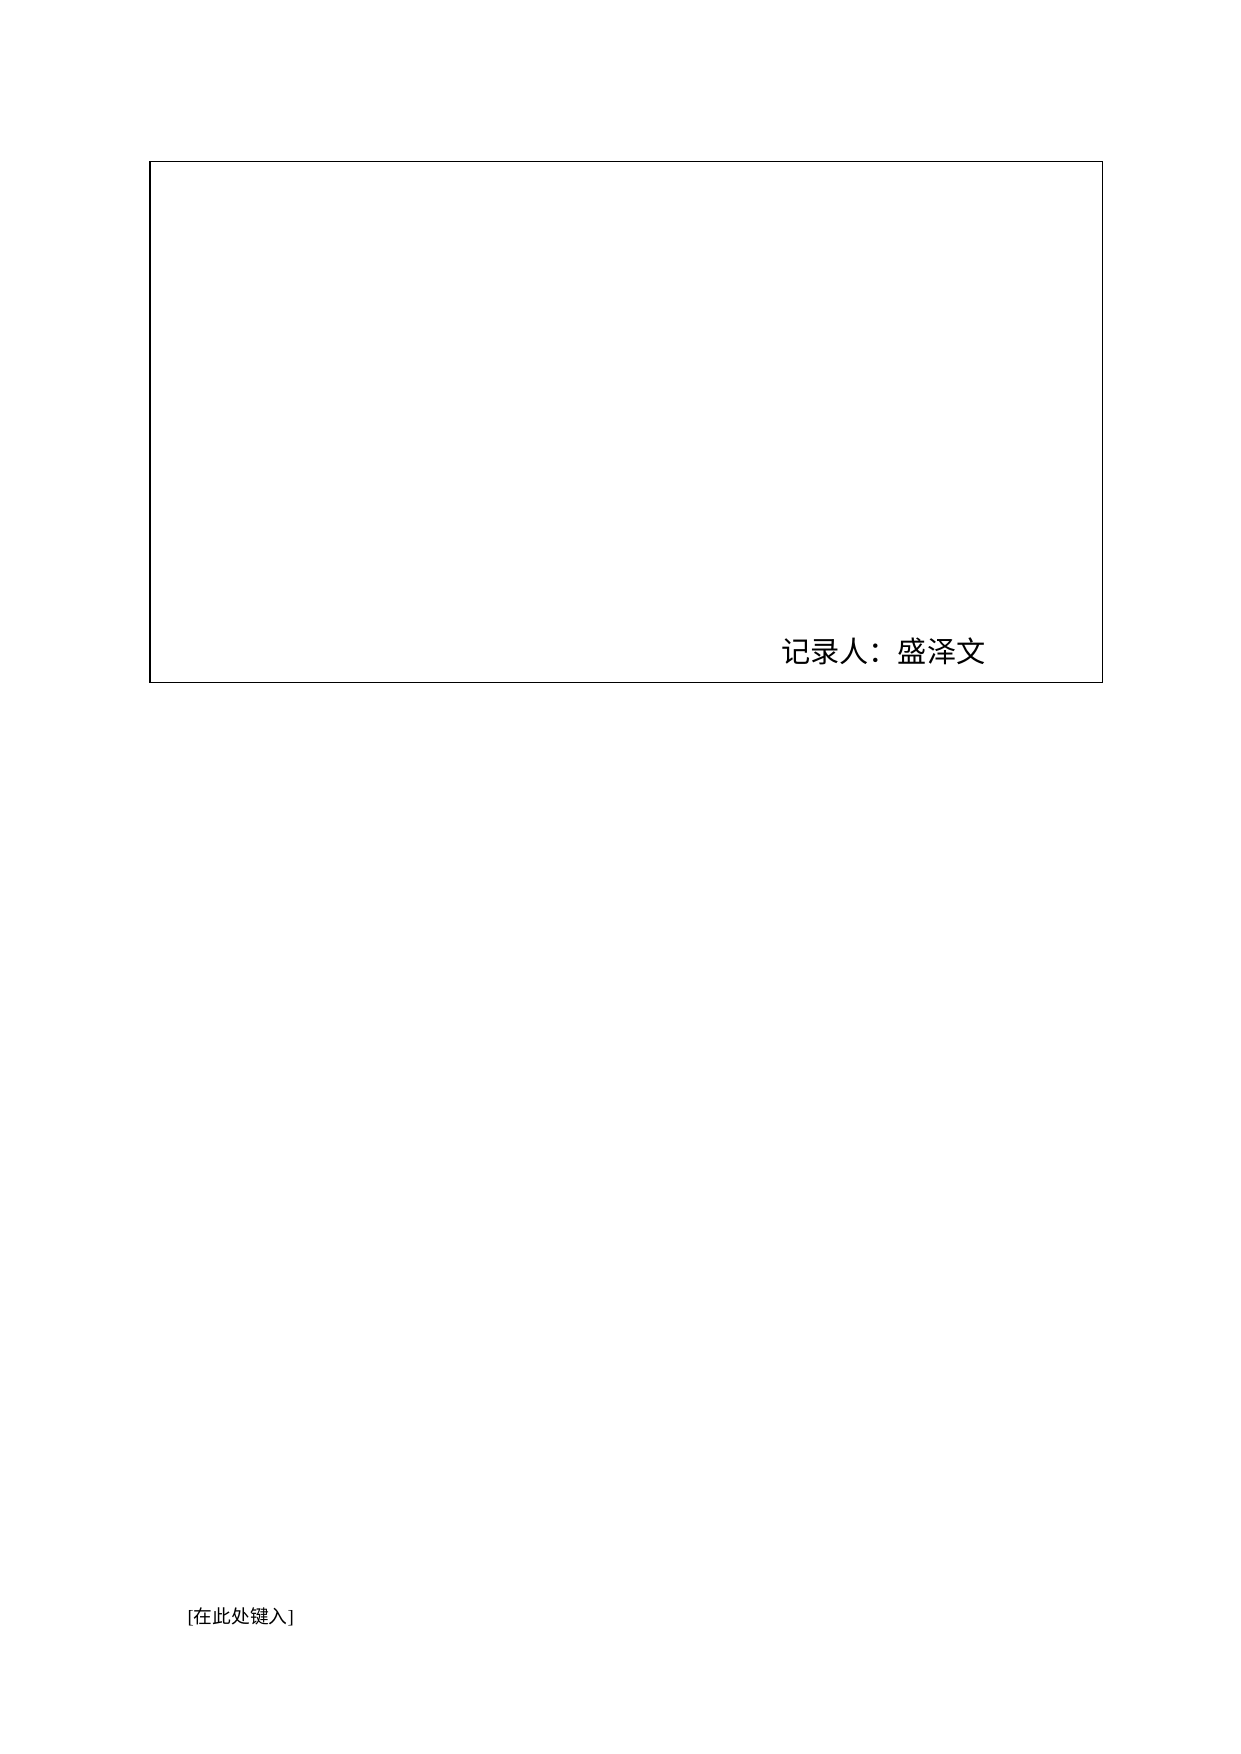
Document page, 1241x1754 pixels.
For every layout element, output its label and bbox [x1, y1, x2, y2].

table_cell [151, 162, 1102, 682]
